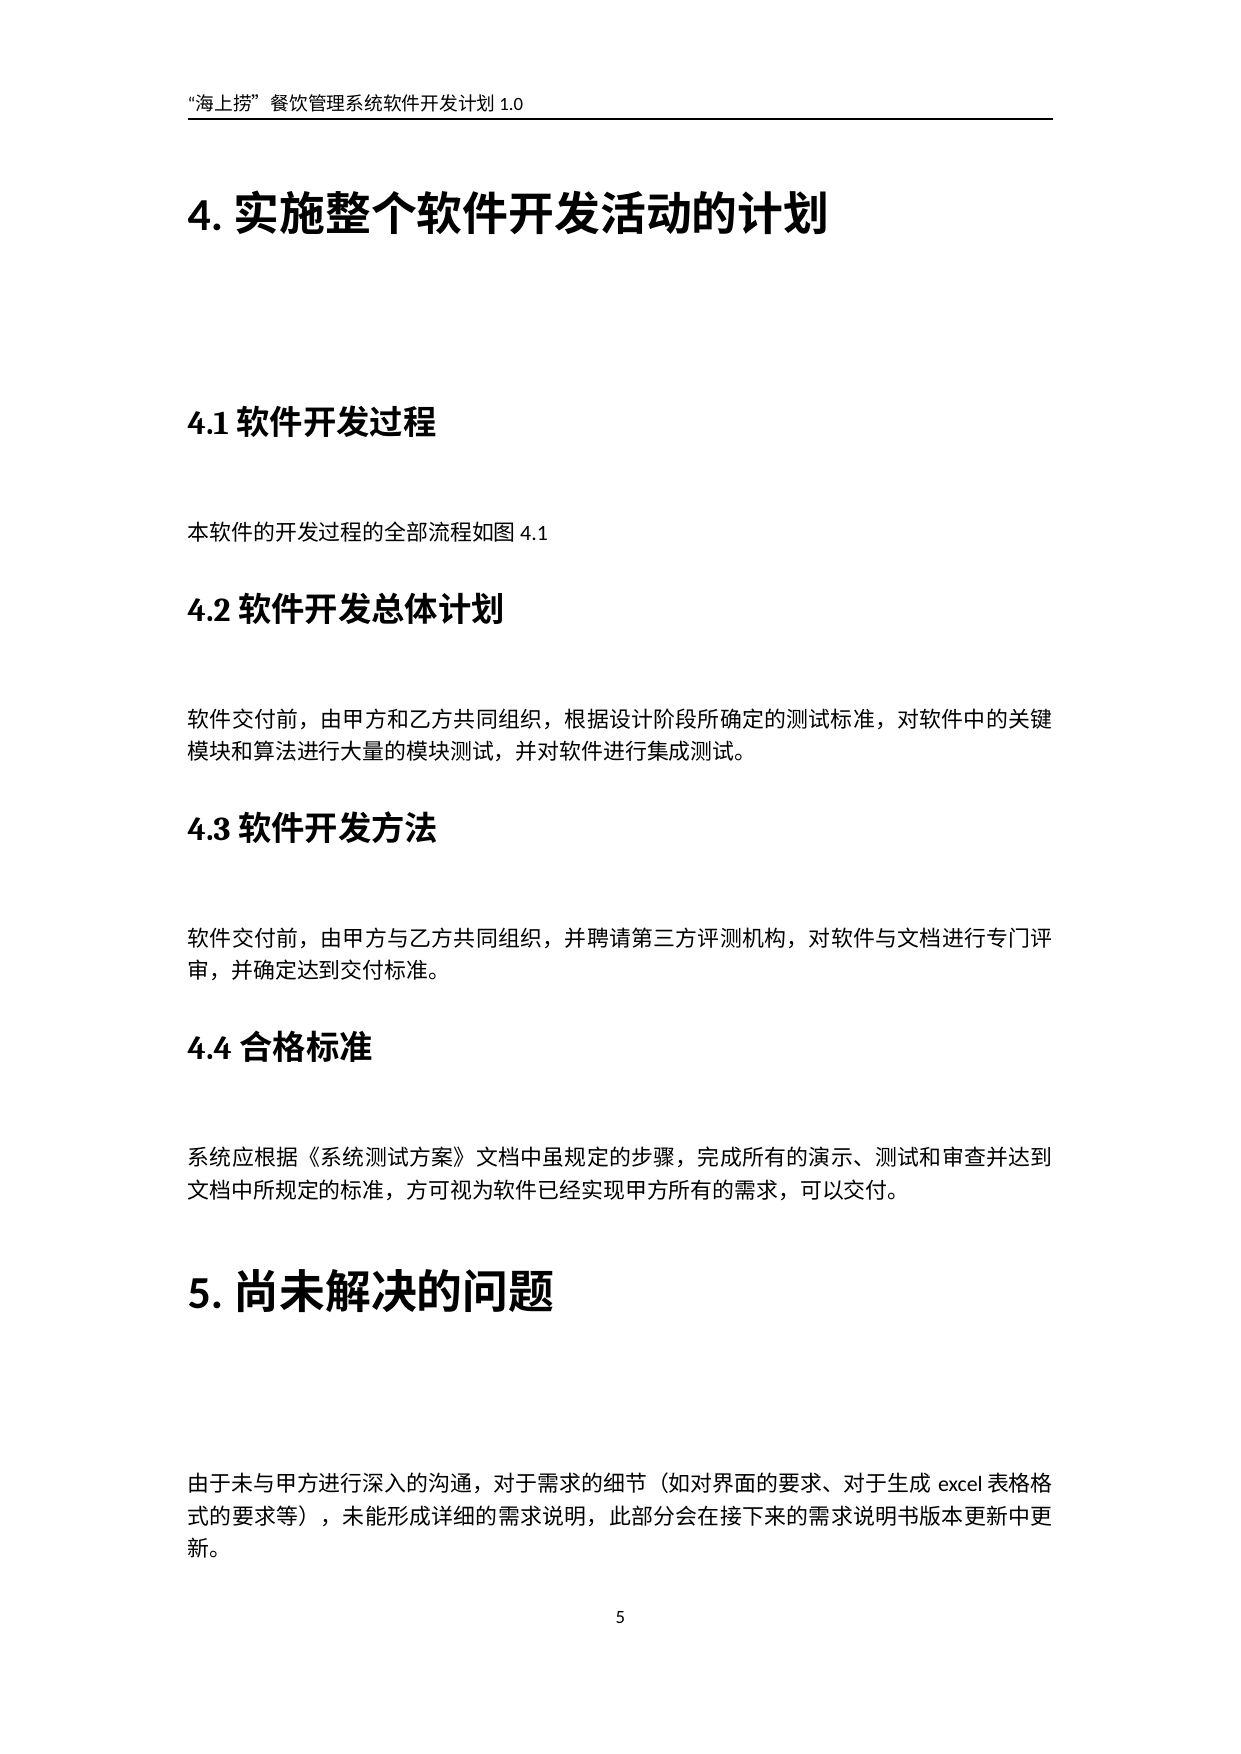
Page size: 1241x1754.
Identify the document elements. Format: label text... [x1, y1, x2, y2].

text 系统应根据《系统测试方案》文档中虽规定的步骤，完成所有的演示、测试和审查并达到文档中所规定的标准，方可视为软件已经实现甲方所有的需求，可以交付。 [187, 1140, 1053, 1205]
subtitle 4.1 软件开发过程 [187, 387, 1053, 452]
subtitle 4.3 软件开发方法 [187, 793, 1053, 858]
text 软件交付前，由甲方与乙方共同组织，并聘请第三方评测机构，对软件与文档进行专门评审，并确定达到交付标准。 [187, 921, 1053, 986]
text 软件交付前，由甲方和乙方共同组织，根据设计阶段所确定的测试标准，对软件中的关键模块和算法进行大量的模块测试，并对软件进行集成测试。 [187, 701, 1053, 766]
subtitle 5. 尚未解决的问题 [187, 1240, 1053, 1338]
text 由于未与甲方进行深入的沟通，对于需求的细节（如对界面的要求、对于生成excel表格格式的要求等），未能形成详细的需求说明，此部分会在接下来的需求说明书版本更新中更新。 [187, 1466, 1053, 1563]
subtitle 4.2 软件开发总体计划 [187, 574, 1053, 639]
text 本软件的开发过程的全部流程如图4.1 [187, 514, 1053, 547]
subtitle 4.4 合格标准 [187, 1013, 1053, 1078]
subtitle 4. 实施整个软件开发活动的计划 [187, 162, 1053, 259]
